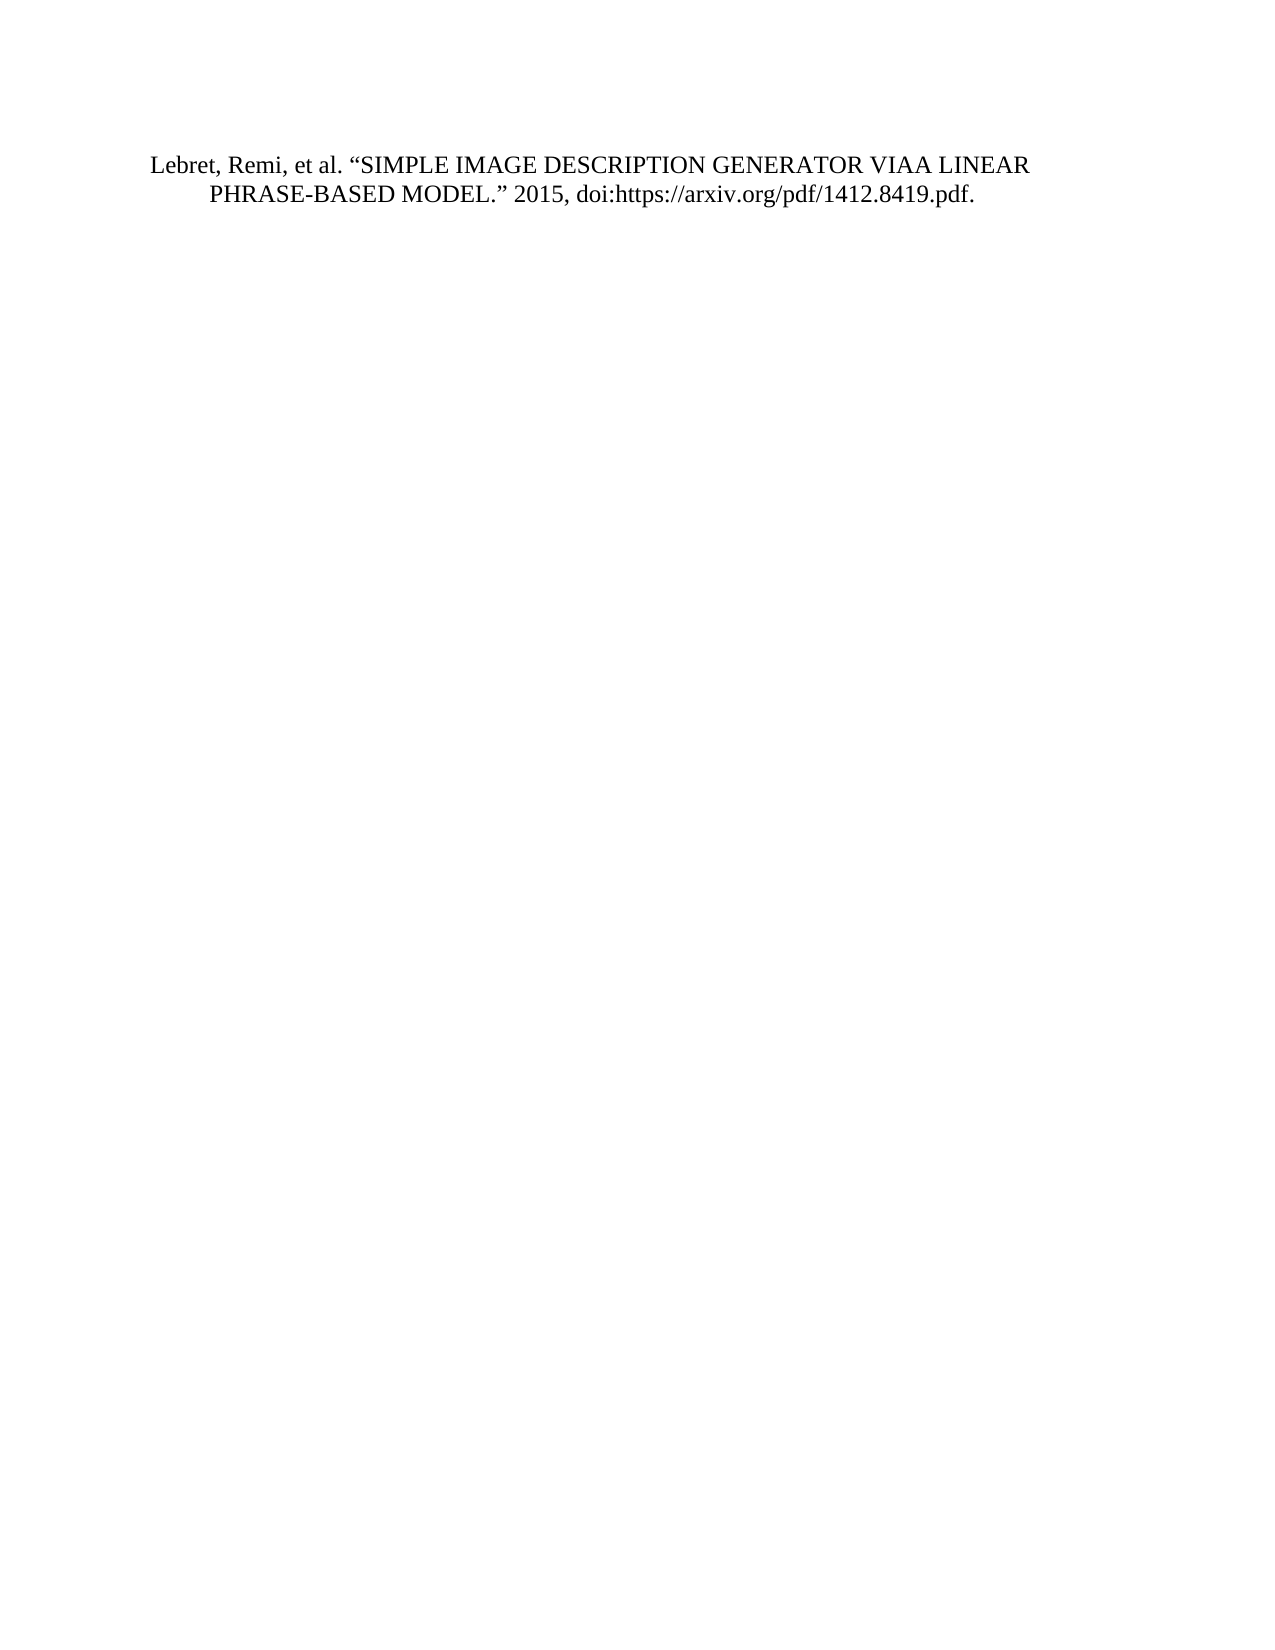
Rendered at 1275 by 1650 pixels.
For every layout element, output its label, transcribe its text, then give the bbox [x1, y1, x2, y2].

text Lebret, Remi, et al. “SIMPLE IMAGE DESCRIPTION GENERATOR VIAA LINEAR PHRASE-BASED MODEL.” 2015, doi:https://arxiv.org/pdf/1412.8419.pdf. [150, 150, 1125, 207]
